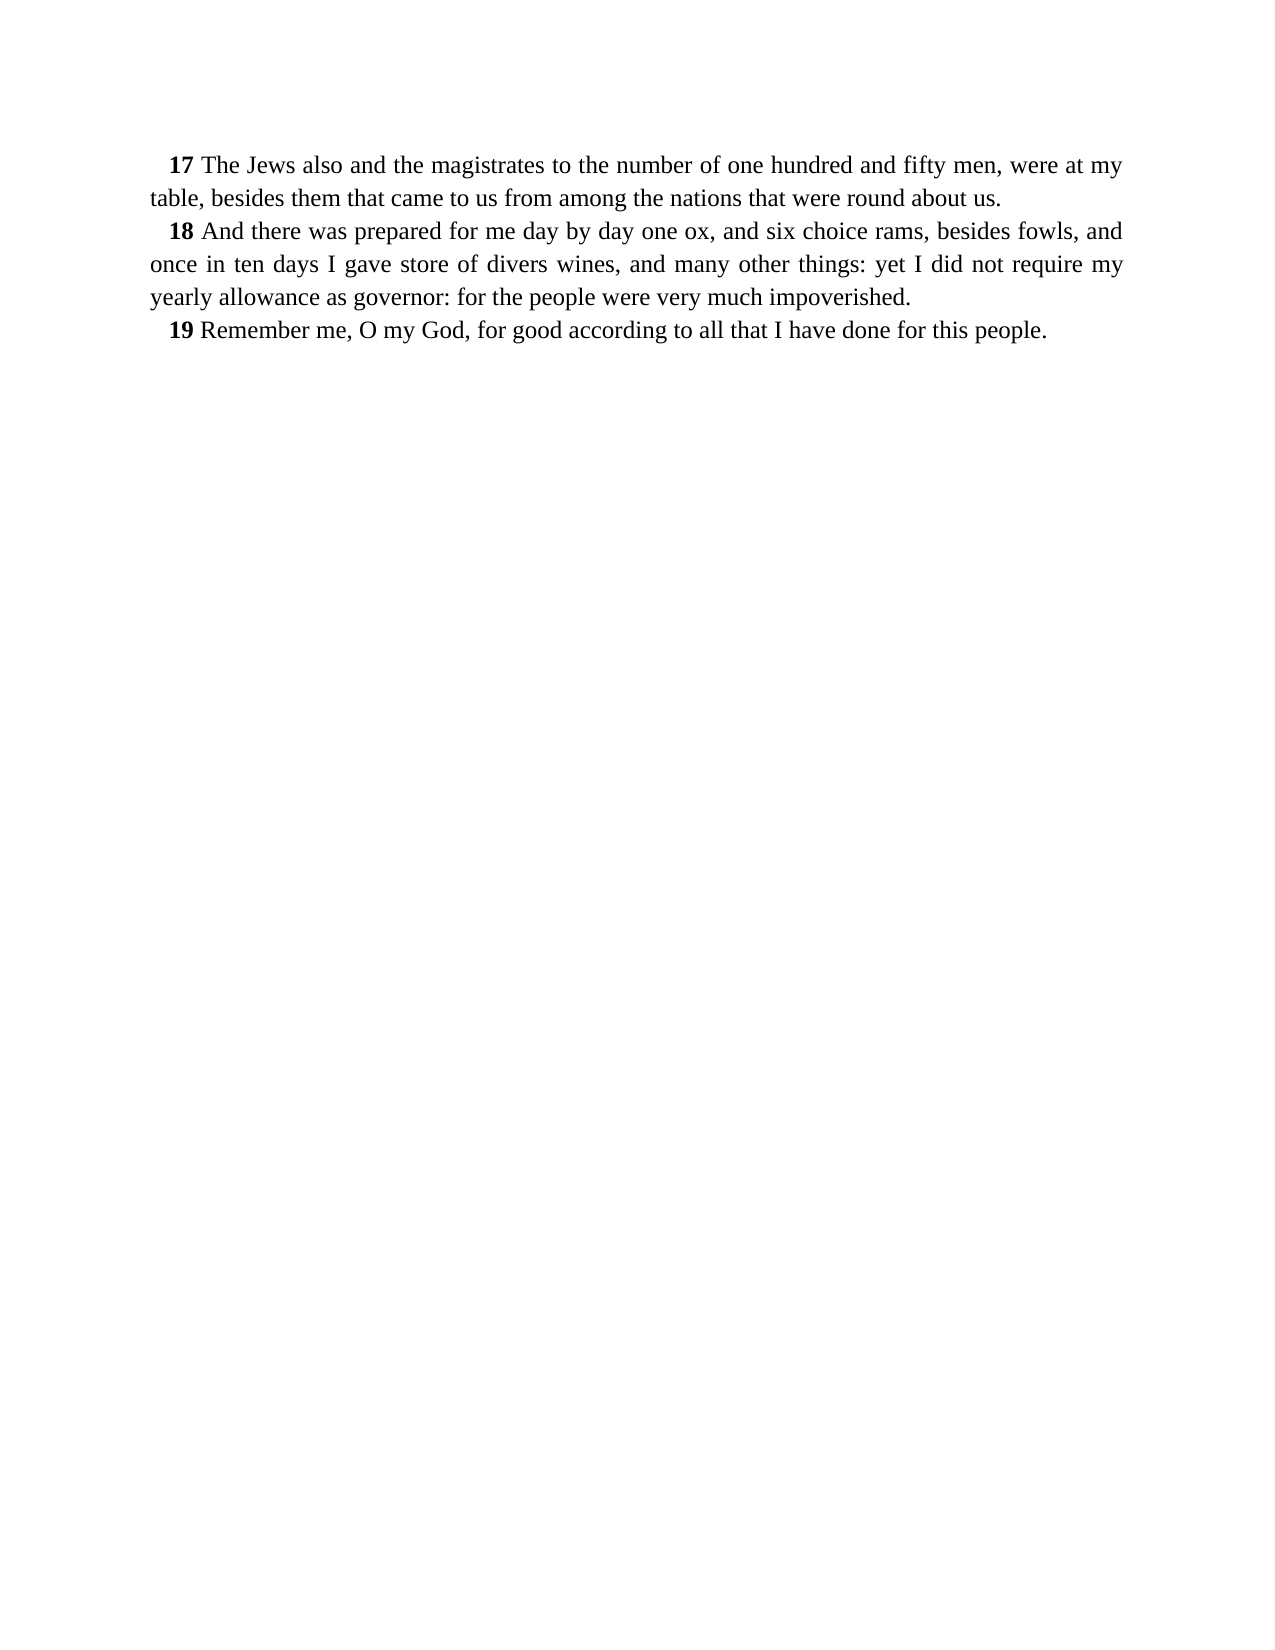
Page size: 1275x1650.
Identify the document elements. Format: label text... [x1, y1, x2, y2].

text 19 Remember me, O my God, for good according to all that I have done for this people. [150, 315, 1125, 344]
text 18 And there was prepared for me day by day one ox, and six choice rams, besides fowls, and once in ten days I gave store of divers wines, and many other things: yet I did not require my yearly allowance as governor: for the people were very much impoverished. [150, 216, 1125, 311]
text 17 The Jews also and the magistrates to the number of one hundred and fifty men, were at my table, besides them that came to us from among the nations that were round about us. [150, 150, 1125, 212]
